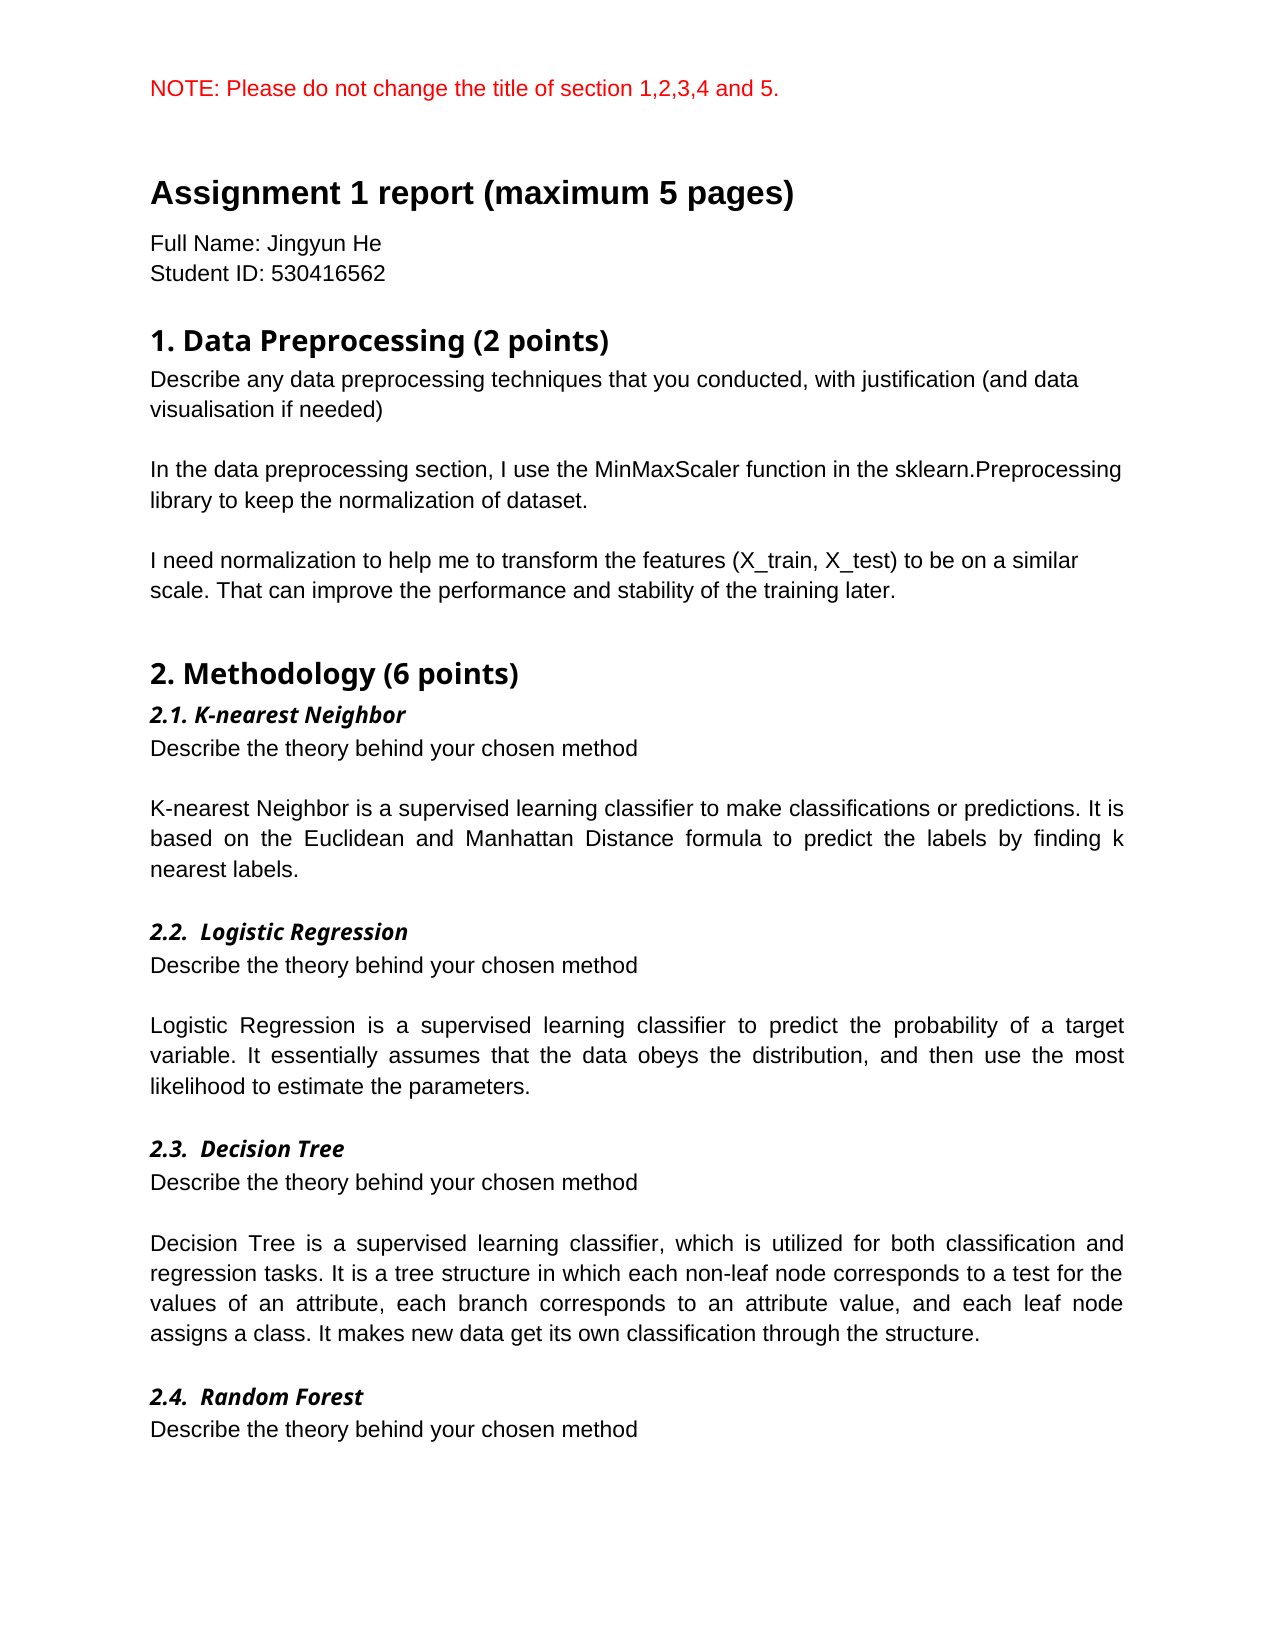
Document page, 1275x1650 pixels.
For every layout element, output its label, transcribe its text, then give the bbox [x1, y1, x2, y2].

text 2.1. K-nearest Neighbor [150, 699, 1125, 730]
text Decision Tree is a supervised learning classifier, which is utilized for both classification and regression tasks. It is a tree structure in which each non-leaf node corresponds to a test for the values of an attribute, each branch corresponds to an attribute value, and each leaf node assigns a class. It makes new data get its own classification through the structure. [150, 1229, 1125, 1346]
text Describe any data preprocessing techniques that you conducted, with justification (and data visualisation if needed) [150, 366, 1125, 422]
text In the data preprocessing section, I use the MinMaxScaler function in the sklearn.Preprocessing library to keep the normalization of dataset. [150, 456, 1125, 513]
text K-nearest Neighbor is a supervised learning classifier to make classifications or predictions. It is based on the Euclidean and Manhattan Distance formula to predict the labels by finding k nearest labels. [150, 795, 1125, 882]
text Full Name: Jingyun He [150, 229, 1125, 256]
text I need normalization to help me to transform the features (X_train, X_test) to be on a similar scale. That can improve the performance and stability of the training later. [150, 547, 1125, 604]
text 2.2. Logistic Regression [150, 916, 1125, 947]
subtitle Assignment 1 report (maximum 5 pages) [150, 173, 1125, 211]
text Logistic Regression is a supervised learning classifier to predict the probability of a target variable. It essentially assumes that the data obeys the distribution, and then use the most likelihood to estimate the parameters. [150, 1012, 1125, 1099]
text Describe the theory behind your chosen method [150, 1169, 1125, 1195]
text Student ID: 530416562 [150, 260, 1125, 286]
text 2.3. Decision Tree [150, 1133, 1125, 1164]
text 1. Data Preprocessing (2 points) [150, 320, 1125, 360]
text Describe the theory behind your chosen method [150, 735, 1125, 761]
text 2. Methodology (6 points) [150, 653, 1125, 693]
text 2.4. Random Forest [150, 1381, 1125, 1412]
text Describe the theory behind your chosen method [150, 1416, 1125, 1443]
text Describe the theory behind your chosen method [150, 952, 1125, 978]
